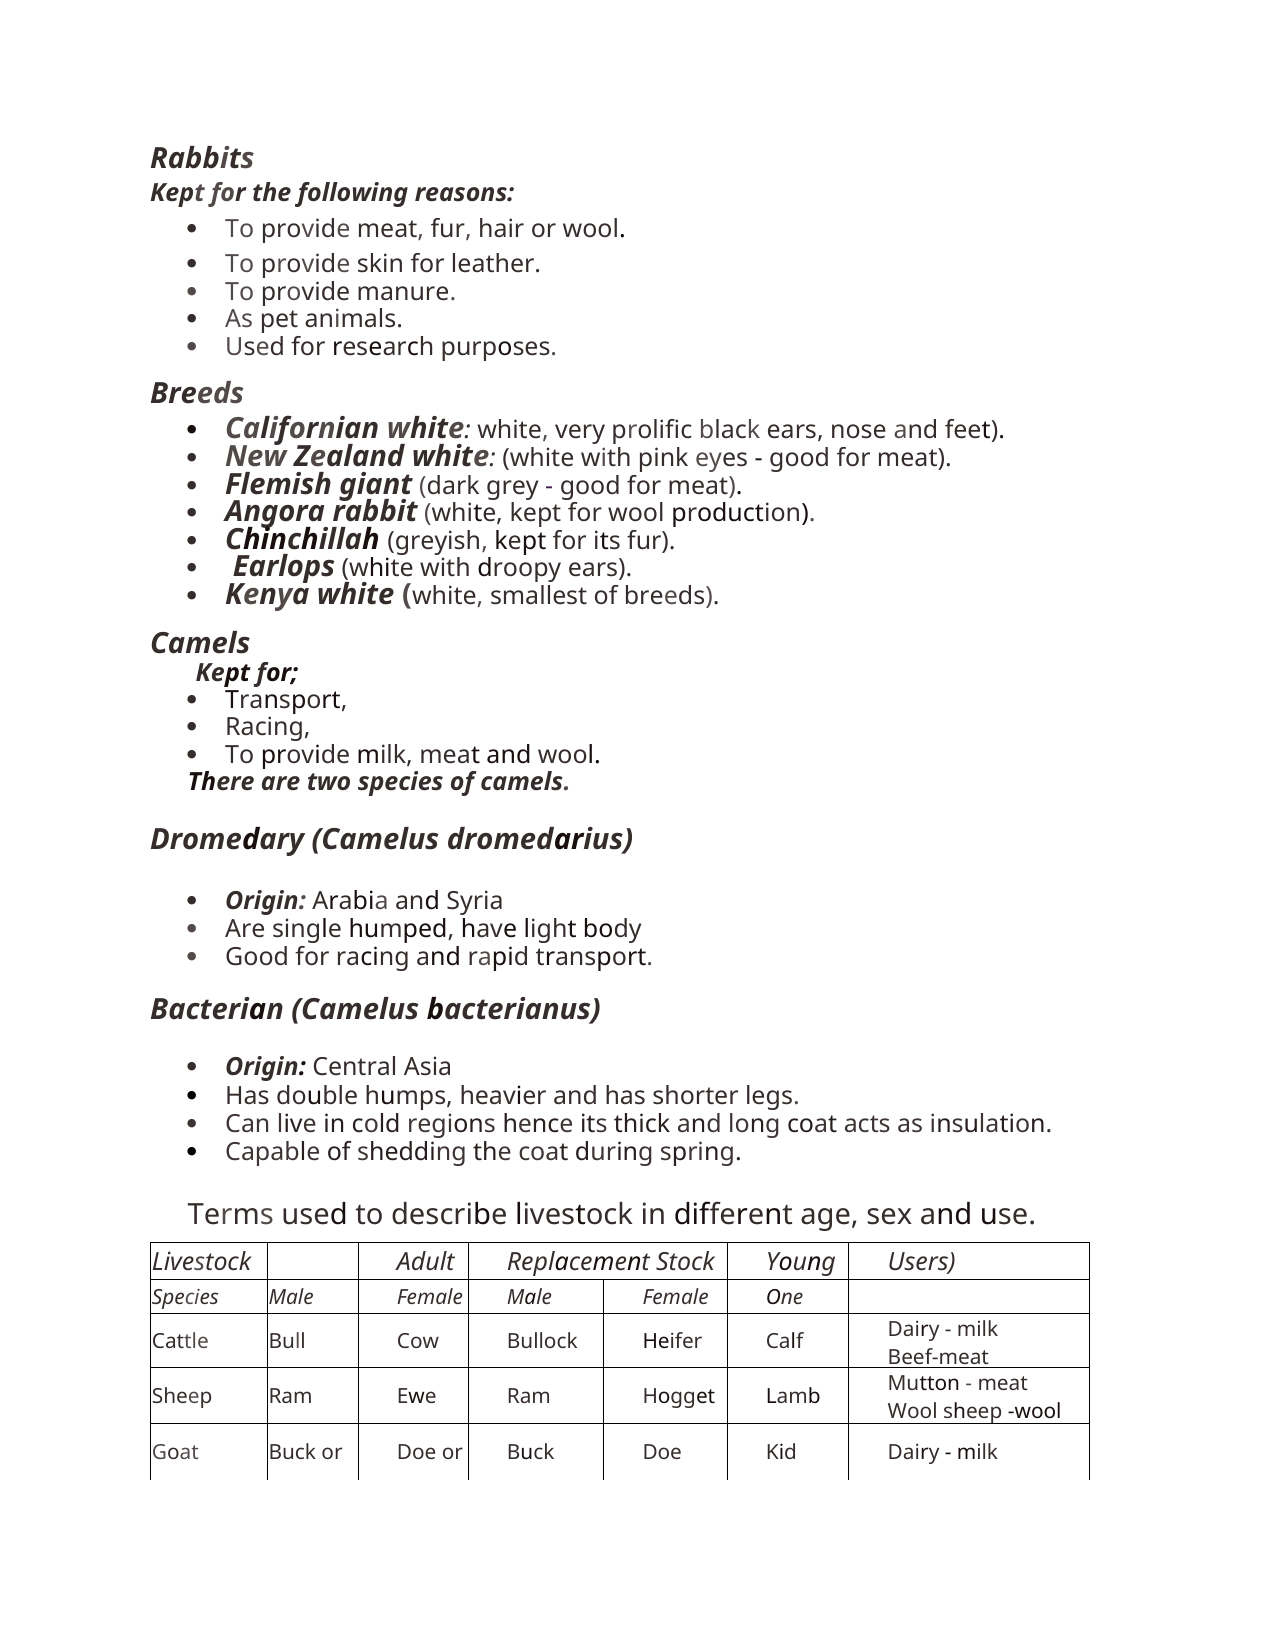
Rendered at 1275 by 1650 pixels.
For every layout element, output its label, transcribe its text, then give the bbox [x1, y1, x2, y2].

table_cell Buck [469, 1424, 603, 1480]
table_cell Species [151, 1280, 267, 1313]
table_cell Goat [151, 1424, 267, 1480]
text Terms used to describe livestock in different age, sex and use. [187, 1206, 1125, 1229]
table_header Adult [359, 1243, 468, 1279]
table_cell Dairy - milk Beef-meat [849, 1314, 1089, 1367]
list Californian white: white, very prolific black ears, nose and feet). [280, 416, 1124, 444]
text Bacterian (Camelus bacterianus) [150, 994, 1080, 1026]
text Camels [150, 634, 1125, 659]
text There are two species of camels. [187, 769, 1125, 796]
table_cell Ewe [359, 1368, 468, 1423]
list Earlops (white with droopy ears). [187, 555, 1124, 582]
table_cell Dairy - milk [849, 1424, 1089, 1480]
table_header Users) [849, 1243, 1089, 1279]
table_cell Female [604, 1280, 727, 1313]
table_cell [849, 1280, 1089, 1313]
table_cell Ram [469, 1368, 603, 1423]
table_cell Female [359, 1280, 468, 1313]
table_cell One [728, 1280, 848, 1313]
list Capable of shedding the coat during spring. [187, 1138, 1124, 1165]
list Racing, [187, 714, 1125, 741]
table_cell Male [469, 1280, 603, 1313]
table_cell Sheep [151, 1368, 267, 1423]
table_cell Buck or [268, 1424, 358, 1480]
table_cell Lamb [728, 1368, 848, 1423]
table_cell Cattle [151, 1314, 267, 1367]
list Origin: Central Asia [187, 1050, 1080, 1082]
list To provide meat, fur, hair or wool. [187, 216, 1090, 243]
table_cell Bull [268, 1314, 358, 1367]
table_cell Heifer [604, 1314, 727, 1367]
table_cell Cow [359, 1314, 468, 1367]
list New Zealand white: (white with pink eyes - good for meat). [187, 444, 1124, 472]
text Rabbits [150, 150, 1123, 173]
text Dromedary (Camelus dromedarius) [150, 824, 1103, 856]
list Chinchillah (greyish, kept for its fur). [187, 527, 1124, 555]
list To provide milk, meat and wool. [187, 742, 1125, 769]
table_cell Male [268, 1280, 358, 1313]
text Kept for; [150, 659, 1125, 686]
table_cell Kid [728, 1424, 848, 1480]
table_cell Mutton - meat Wool sheep -wool [849, 1368, 1089, 1423]
list Has double humps, heavier and has shorter legs. [187, 1082, 1124, 1109]
table_cell Doe [604, 1424, 727, 1480]
list Flemish giant (dark grey - good for meat). [187, 472, 1124, 500]
table_cell Ram [268, 1368, 358, 1423]
list Can live in cold regions hence its thick and long coat acts as insulation. [187, 1110, 1124, 1137]
list Angora rabbit (white, kept for wool production). [187, 500, 1124, 527]
text Breeds [150, 383, 1124, 409]
table_cell Hogget [604, 1368, 727, 1423]
list To provide skin for leather. [187, 251, 1090, 278]
text Kept for the following reasons: [150, 173, 1123, 208]
list Used for research purposes. [187, 333, 1123, 361]
table_header [268, 1243, 358, 1279]
table_cell Doe or [359, 1424, 468, 1480]
table_header Replacement Stock [469, 1243, 727, 1279]
list Are single humped, have light body [187, 916, 1124, 943]
list To provide manure. [187, 278, 1123, 306]
table_cell Bullock [469, 1314, 603, 1367]
table_header Livestock [151, 1243, 267, 1279]
table_header Young [728, 1243, 848, 1279]
list Good for racing and rapid transport. [187, 943, 1124, 971]
list Kenya white (white, smallest of breeds). [187, 582, 1124, 610]
list As pet animals. [187, 306, 1123, 333]
table_cell Calf [728, 1314, 848, 1367]
list Origin: Arabia and Syria [187, 884, 1103, 916]
list Transport, [187, 687, 1125, 714]
